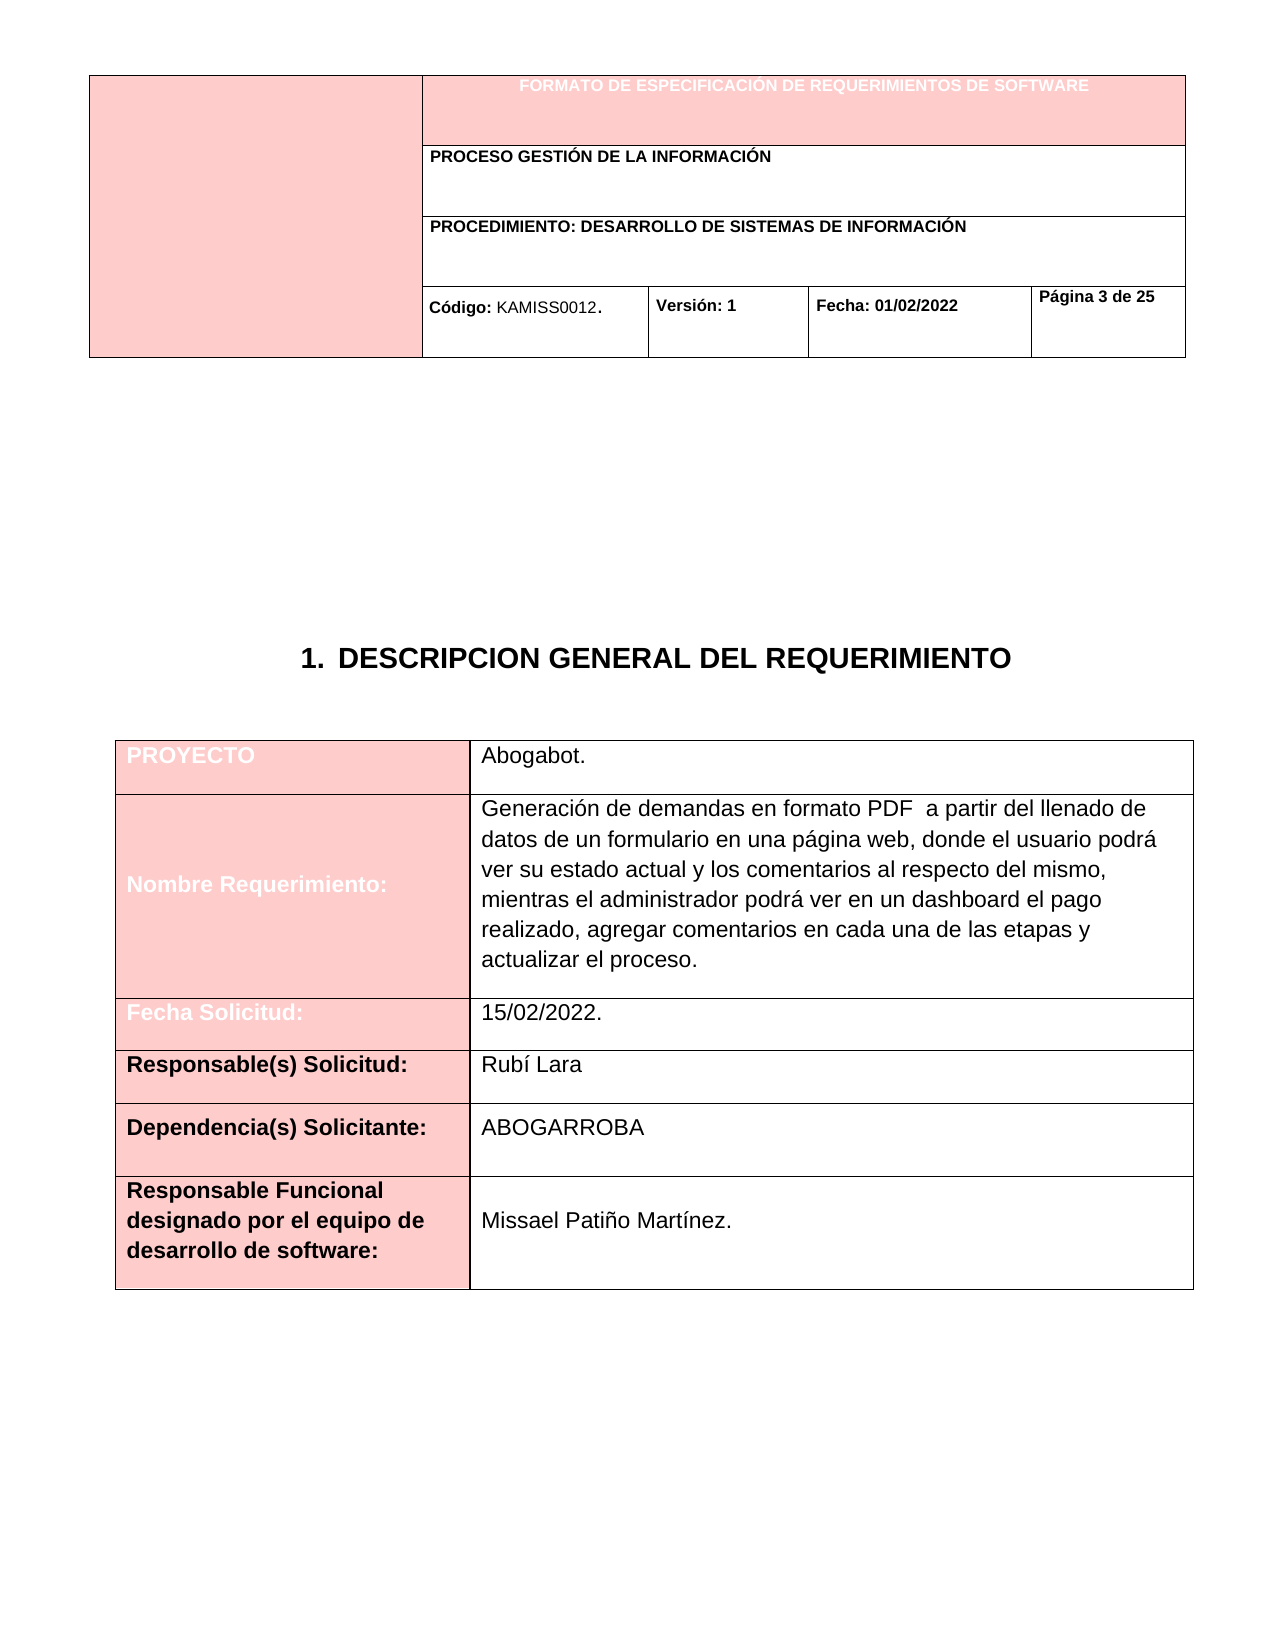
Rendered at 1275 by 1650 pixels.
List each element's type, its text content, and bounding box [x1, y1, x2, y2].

table_cell Generación de demandas en formato PDF a partir del llenado de datos de un formulario en una página web, donde el usuario podrá ver su estado actual y los comentarios al respecto del mismo, mientras el administrador podrá ver en un dashboard el pago realizado, agregar comentarios en cada una de las etapas y actualizar el proceso. [471, 795, 1193, 998]
table_cell Responsable(s) Solicitud: [116, 1051, 469, 1103]
table_cell Fecha Solicitud: [116, 999, 469, 1050]
table_cell Missael Patiño Martínez. [471, 1177, 1193, 1288]
table_cell 15/02/2022. [471, 999, 1193, 1050]
table_header PROYECTO [116, 741, 469, 794]
subtitle DESCRIPCION GENERAL DEL REQUERIMIENTO [215, 641, 1098, 674]
table_cell ABOGARROBA [471, 1104, 1193, 1176]
table_cell Nombre Requerimiento: [116, 795, 469, 998]
table_header Abogabot. [471, 741, 1193, 794]
table_cell Responsable Funcional designado por el equipo de desarrollo de software: [116, 1177, 469, 1288]
table_cell Rubí Lara [471, 1051, 1193, 1103]
table_cell Dependencia(s) Solicitante: [116, 1104, 469, 1176]
